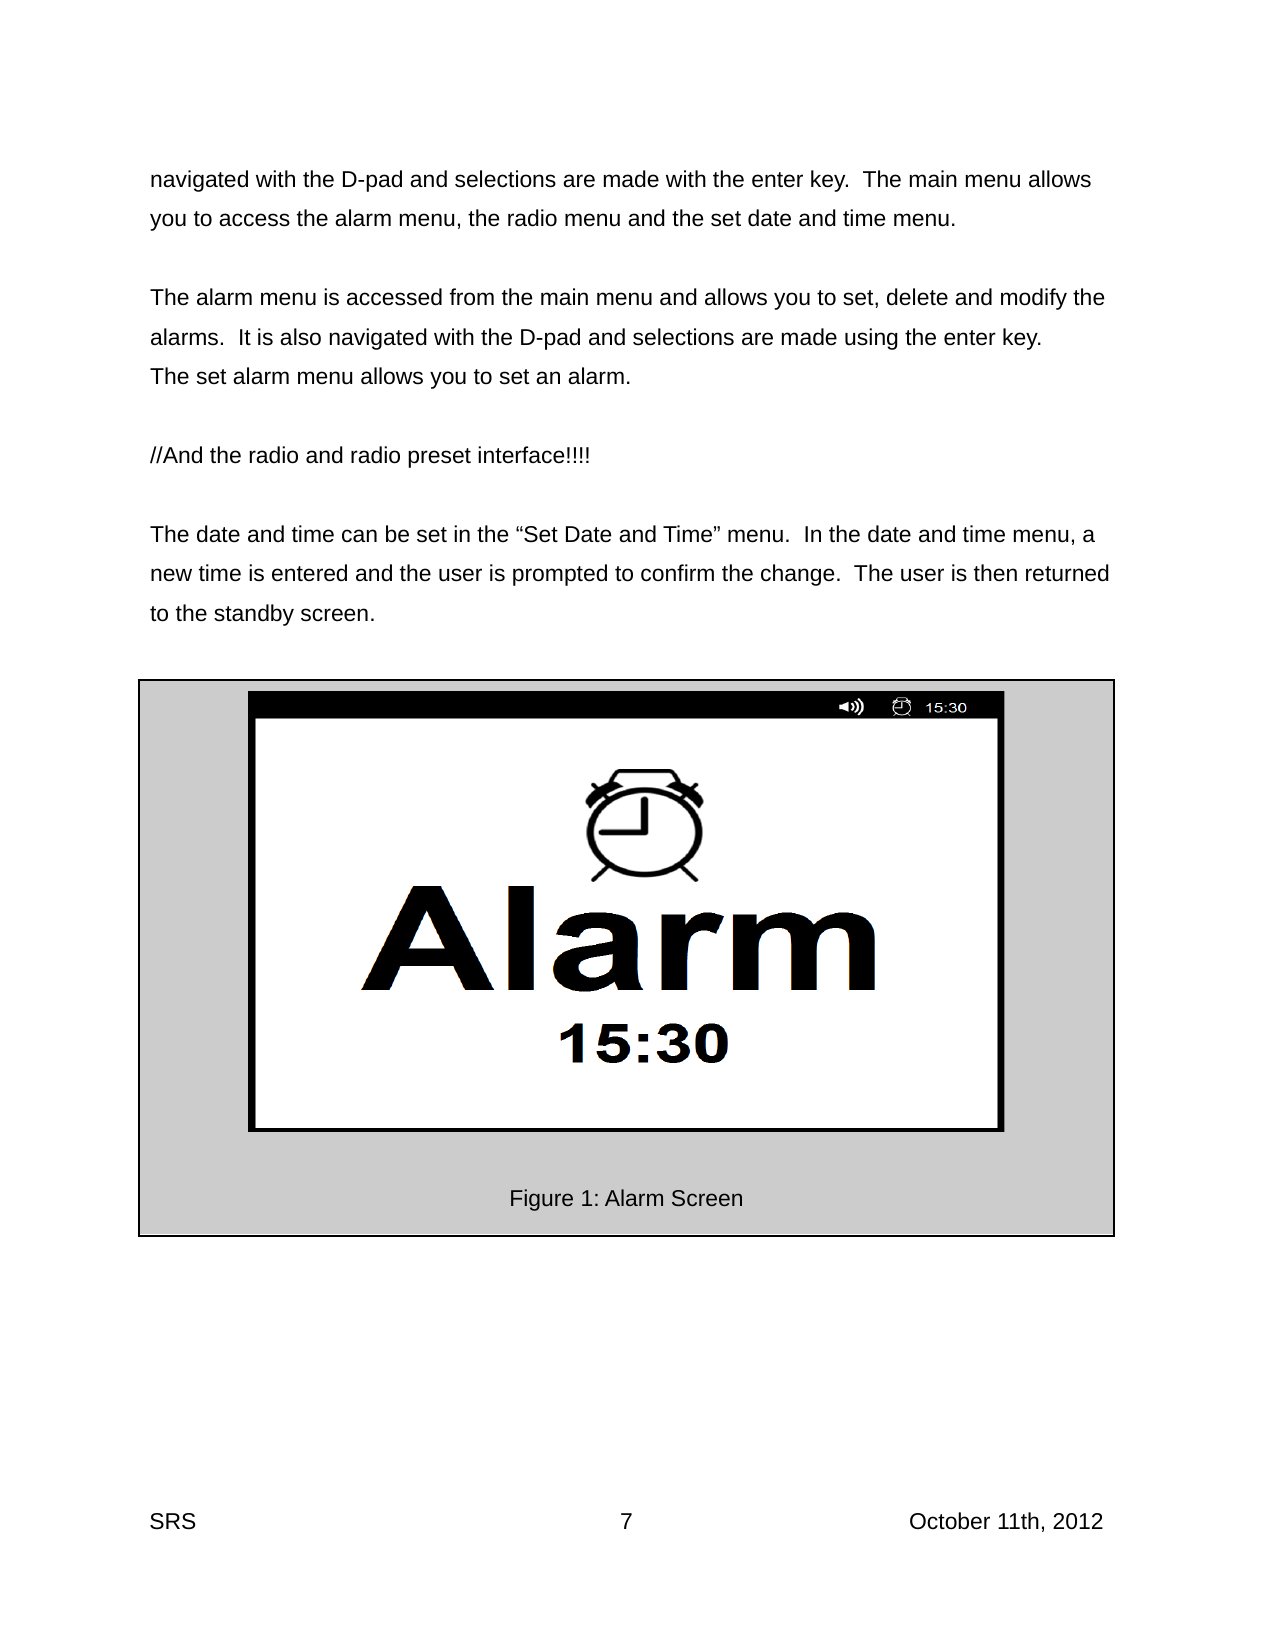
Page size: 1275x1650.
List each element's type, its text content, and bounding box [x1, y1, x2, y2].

text The date and time can be set in the “Set Date and Time” menu. In the date and time menu, a new time is entered and the user is prompted to confirm the change. The user is then returned to the standby screen. [150, 521, 1125, 626]
text The set alarm menu allows you to set an alarm. [150, 363, 1125, 389]
table_header Figure 1: Alarm Screen [140, 681, 1113, 1234]
text //And the radio and radio preset interface!!!! [150, 442, 1125, 468]
text The alarm menu is accessed from the main menu and allows you to set, delete and modify the alarms. It is also navigated with the D-pad and selections are made using the enter key. [150, 284, 1125, 350]
picture [248, 691, 1005, 1132]
